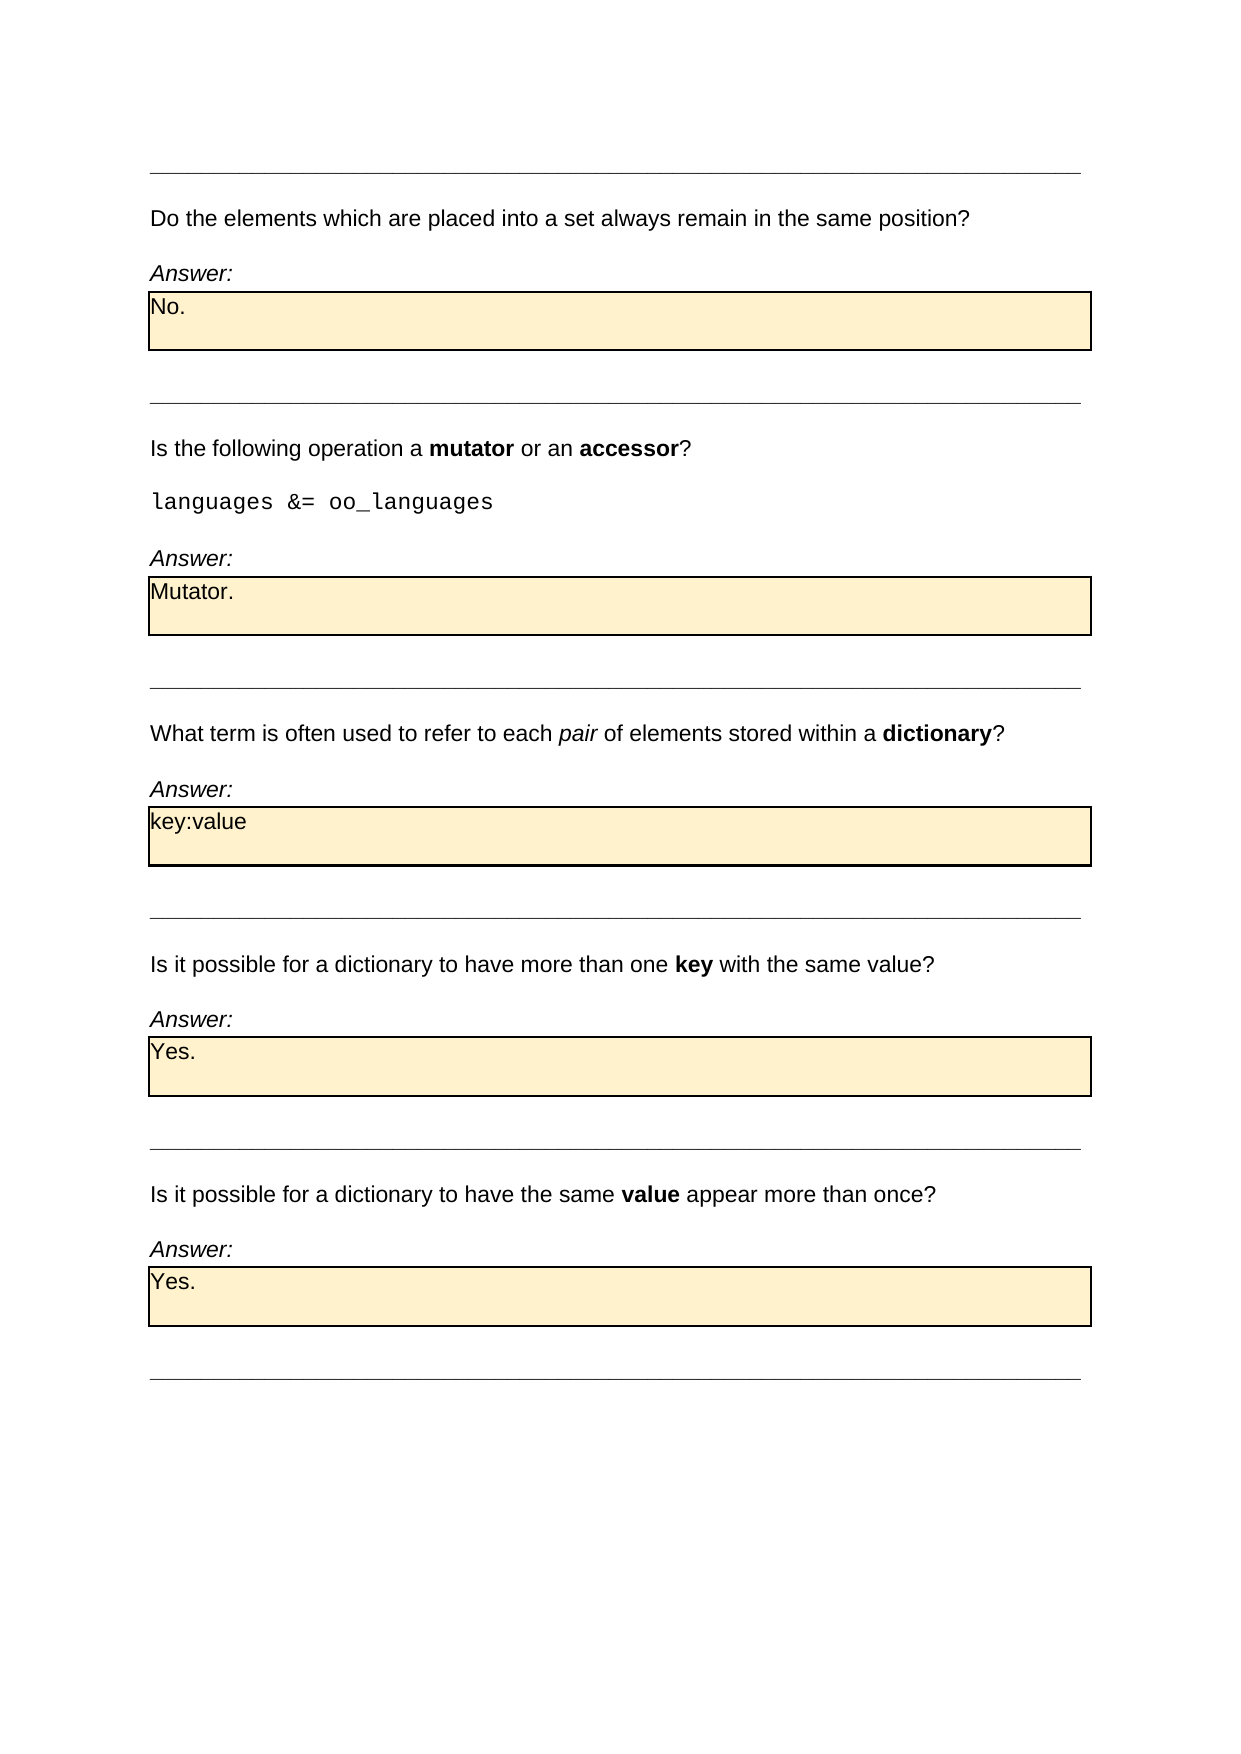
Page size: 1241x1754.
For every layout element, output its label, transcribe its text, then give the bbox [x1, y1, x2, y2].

text What term is often used to refer to each pair of elements stored within a dictionary? [150, 720, 1090, 747]
text Answer: [150, 1236, 1090, 1262]
text Answer: [150, 776, 1090, 802]
text key:value [150, 808, 1090, 834]
text languages &= oo_languages [150, 491, 1090, 517]
text No. [150, 293, 1090, 319]
text Answer: [150, 545, 1090, 572]
text Do the elements which are placed into a set always remain in the same position? [150, 205, 1090, 232]
text _________________________________________________________________________ [150, 895, 1090, 922]
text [150, 1356, 1090, 1382]
text Is it possible for a dictionary to have more than one key with the same value? [150, 951, 1090, 977]
text Yes. [150, 1268, 1090, 1295]
text Answer: [150, 1006, 1090, 1032]
text _________________________________________________________________________ [150, 380, 1090, 407]
text Mutator. [150, 578, 1090, 604]
text _________________________________________________________________________ [150, 150, 1090, 176]
text Yes. [150, 1038, 1090, 1064]
text Is the following operation a mutator or an accessor? [150, 435, 1090, 462]
text Answer: [150, 260, 1090, 287]
text _________________________________________________________________________ [150, 665, 1090, 692]
text _________________________________________________________________________ [150, 1126, 1090, 1152]
text Is it possible for a dictionary to have the same value appear more than once? [150, 1181, 1090, 1207]
